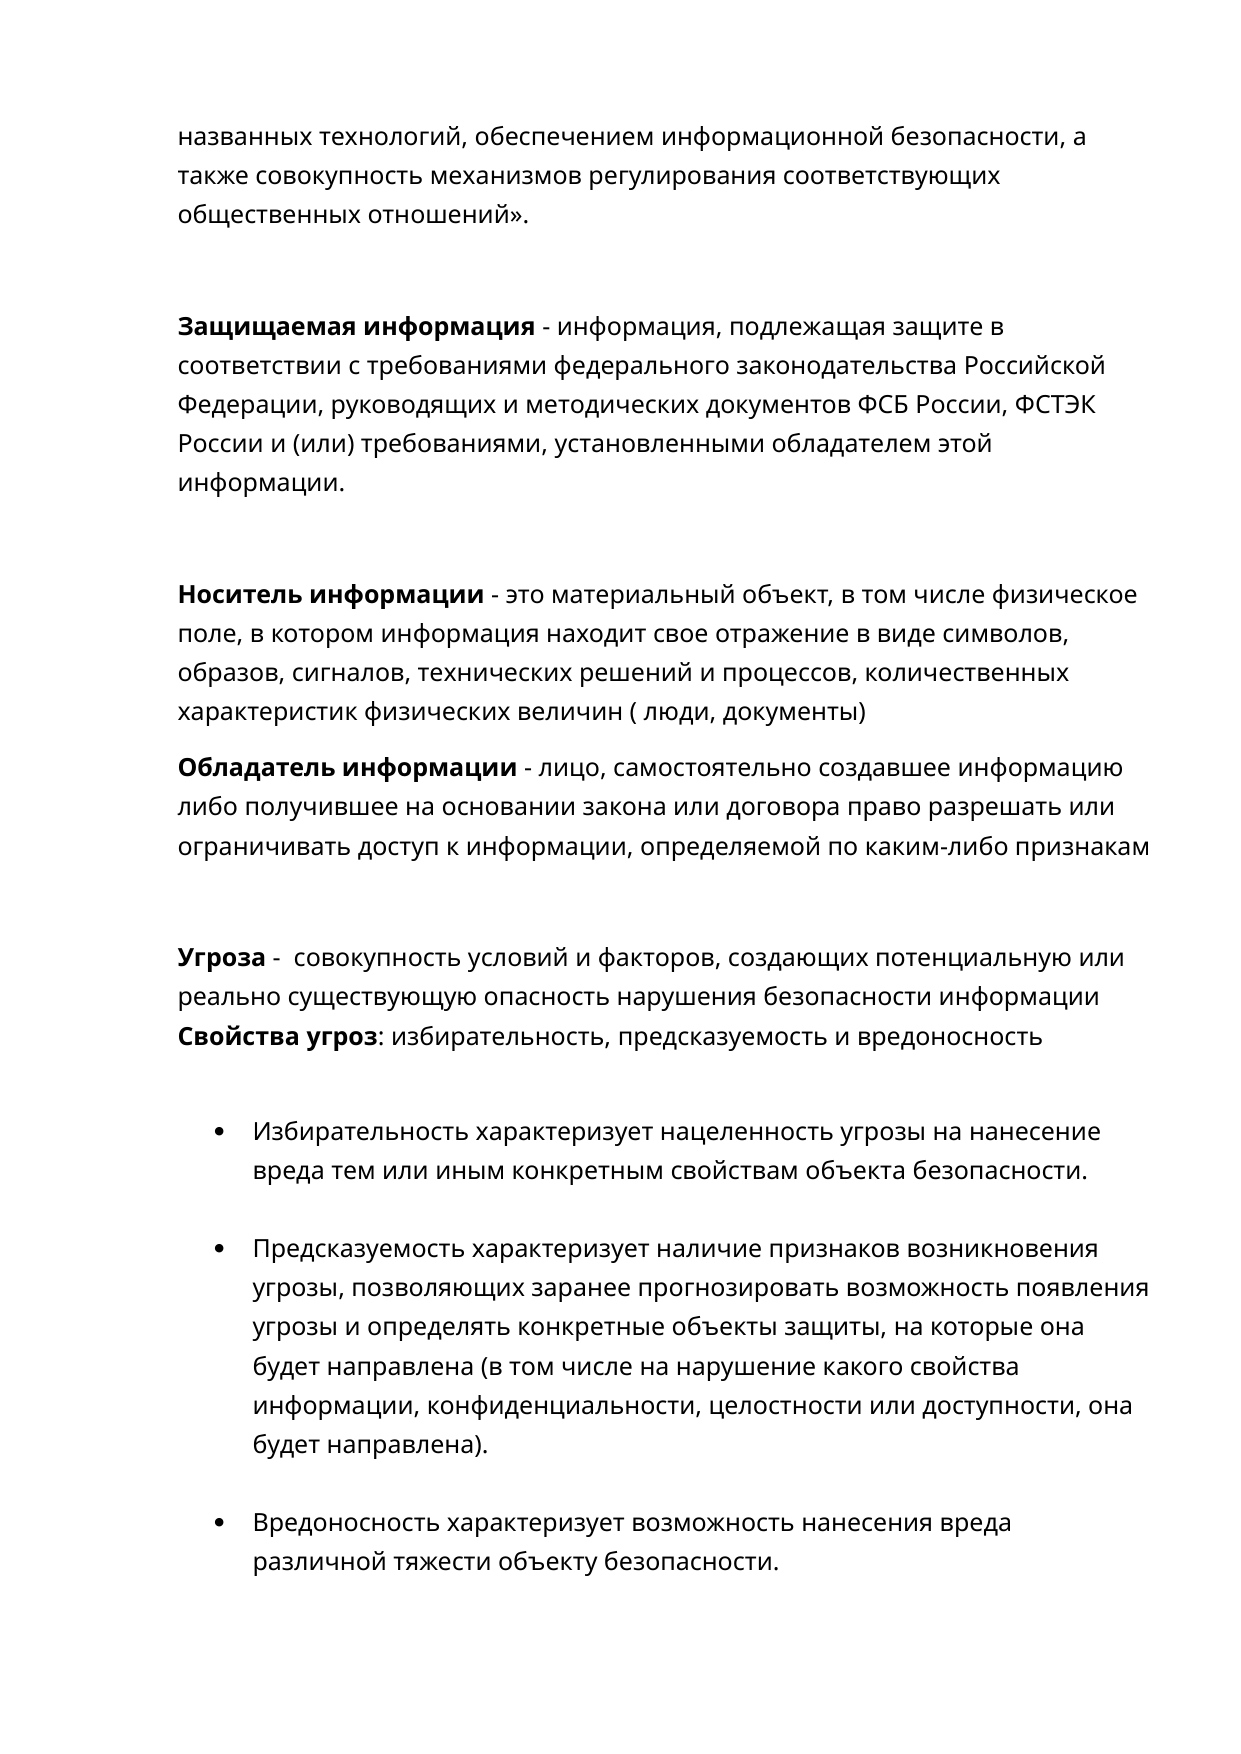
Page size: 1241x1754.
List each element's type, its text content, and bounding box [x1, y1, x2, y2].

text Угроза - совокупность условий и факторов, создающих потенциальную или реально существующую опасность нарушения безопасности информации Свойства угроз: избирательность, предсказуемость и вредоносность [177, 940, 1152, 1091]
text Обладатель информации - лицо, самостоятельно создавшее информацию либо получившее на основании закона или договора право разрешать или ограничивать доступ к информации, определяемой по каким-либо признакам [177, 750, 1152, 862]
list Избирательность характеризует нацеленность угрозы на нанесение вреда тем или иным конкретным свойствам объекта безопасности. [215, 1113, 1152, 1226]
list Предсказуемость характеризует наличие признаков возникновения угрозы, позволяющих заранее прогнозировать возможность появления угрозы и определять конкретные объекты защиты, на которые она будет направлена (в том числе на нарушение какого свойства информации, конфиденциальности, целостности или доступности, она будет направлена). [215, 1231, 1152, 1500]
text Носитель информации - это материальный объект, в том числе физическое поле, в котором информация находит свое отражение в виде символов, образов, сигналов, технических решений и процессов, количественных характеристик физических величин ( люди, документы) [177, 576, 1152, 728]
text Защищаемая информация - информация, подлежащая защите в соответствии с требованиями федерального законодательства Российской Федерации, руководящих и методических документов ФСБ России, ФСТЭК России и (или) требованиями, установленными обладателем этой информации. [177, 308, 1152, 499]
list Вредоносность характеризует возможность нанесения вреда различной тяжести объекту безопасности. [215, 1505, 1152, 1578]
